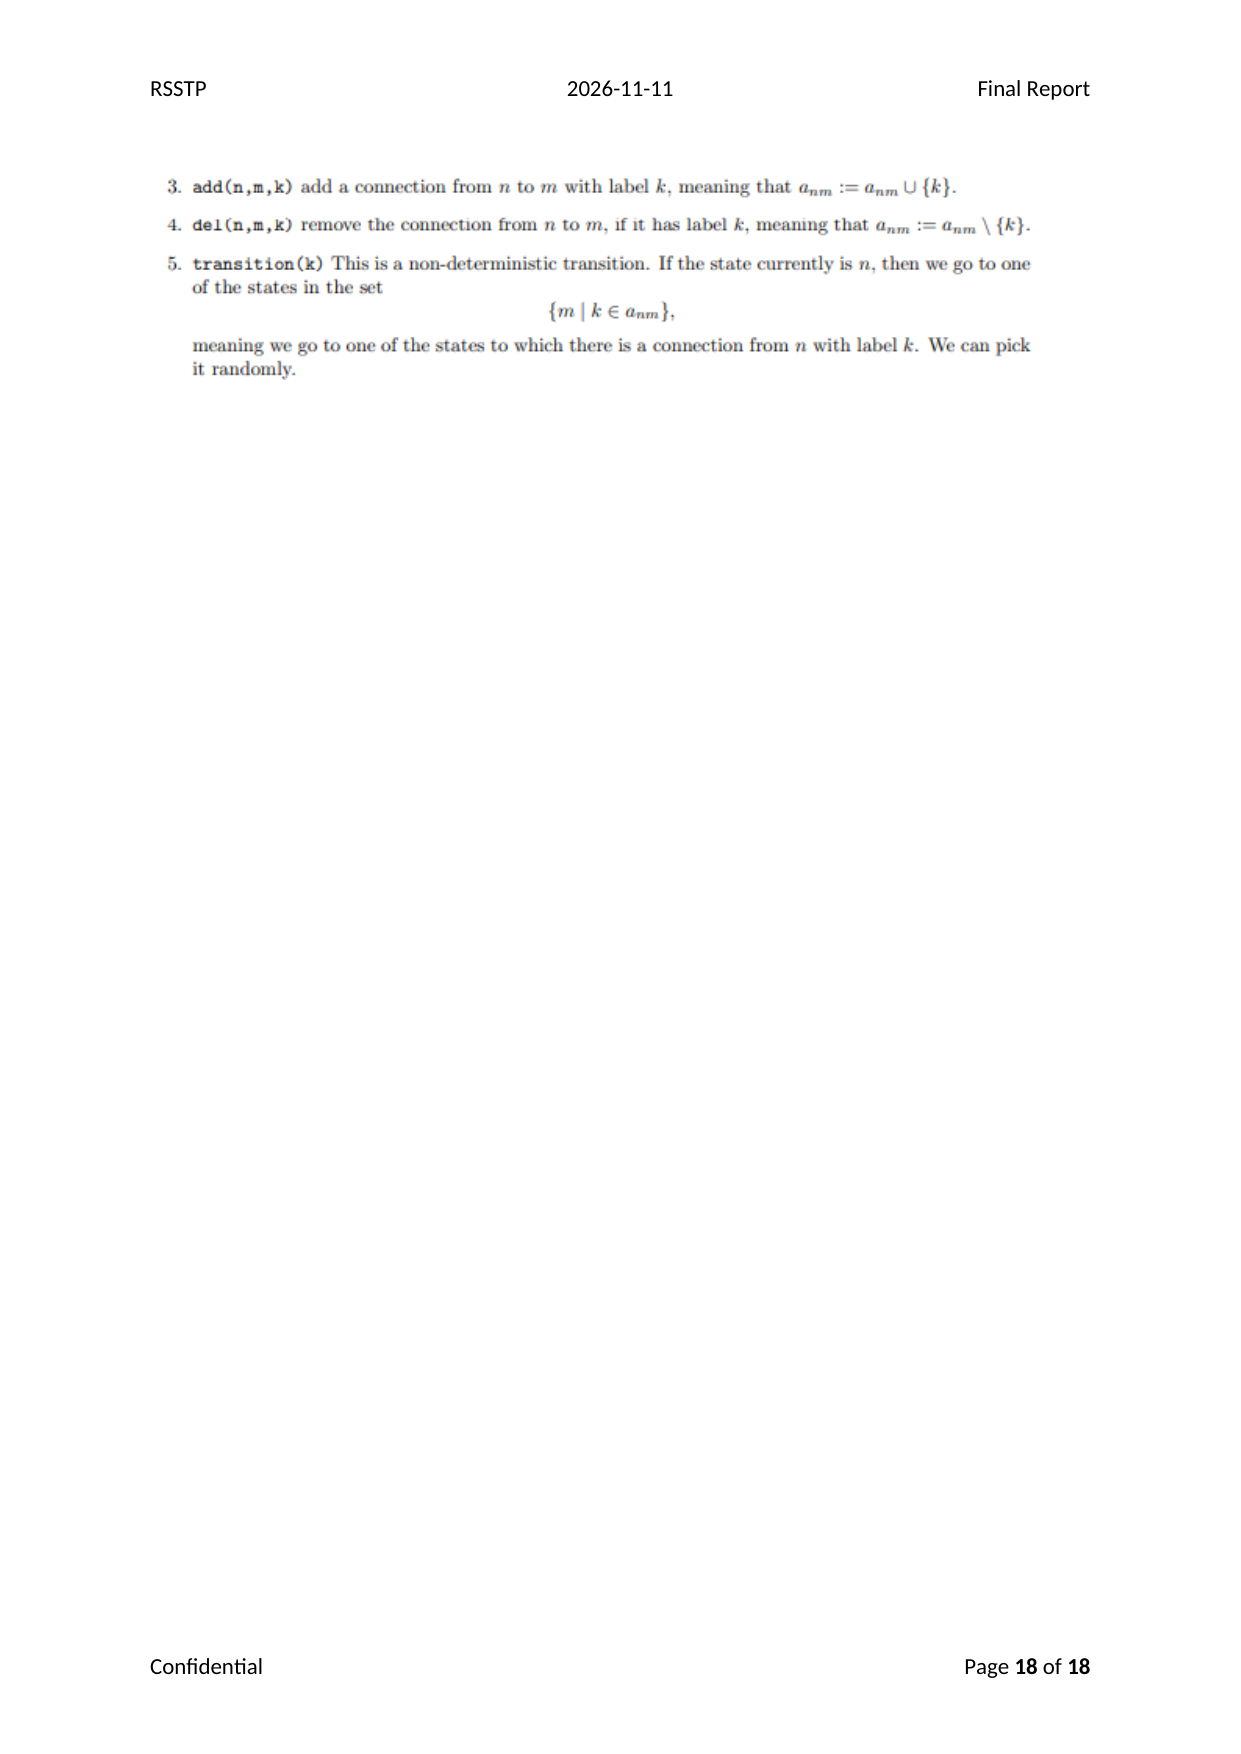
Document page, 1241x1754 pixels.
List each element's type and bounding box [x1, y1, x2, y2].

picture [150, 150, 1058, 468]
